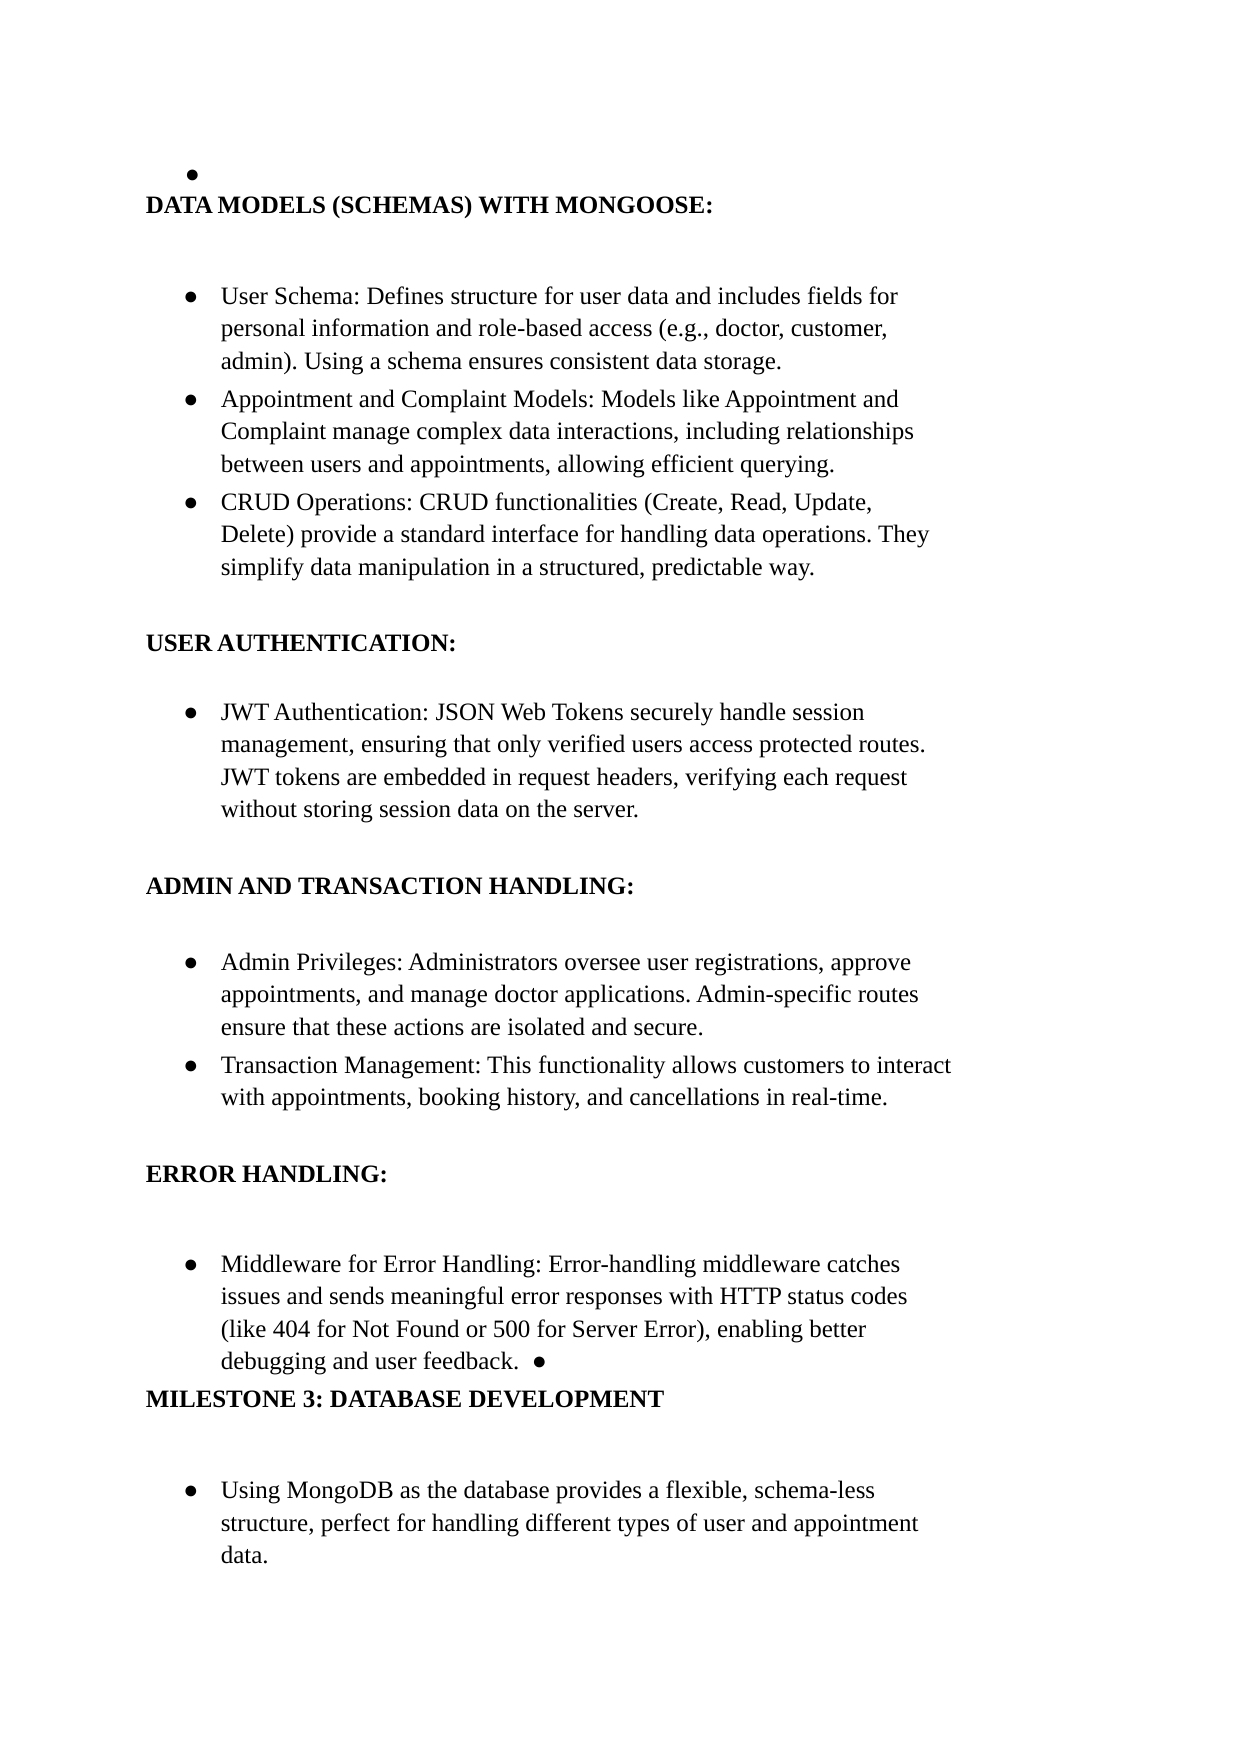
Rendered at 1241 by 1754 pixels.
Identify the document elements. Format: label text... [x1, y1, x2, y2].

list CRUD Operations: CRUD functionalities (Create, Read, Update, Delete) provide a standard interface for handling data operations. They simplify data manipulation in a structured, predictable way. [183, 487, 952, 580]
text USER AUTHENTICATION: [146, 628, 1098, 657]
text ERROR HANDLING: [146, 1159, 1098, 1188]
text ADMIN AND TRANSACTION HANDLING: [146, 871, 1098, 899]
list Using MongoDB as the database provides a flexible, schema-less structure, perfect for handling different types of user and appointment data. [183, 1475, 952, 1569]
list Appointment and Complaint Models: Models like Appointment and Complaint manage complex data interactions, including relationships between users and appointments, allowing efficient querying. [183, 384, 952, 477]
list Admin Privileges: Administrators oversee user registrations, approve appointments, and manage doctor applications. Admin-specific routes ensure that these actions are isolated and secure. [183, 947, 952, 1041]
list Transaction Management: This functionality allows customers to interact with appointments, booking history, and cancellations in real-time. [183, 1050, 952, 1111]
list Middleware for Error Handling: Error-handling middleware catches issues and sends meaningful error responses with HTTP status codes (like 404 for Not Found or 500 for Server Error), enabling better debugging and user feedback. ● [183, 1249, 952, 1375]
list JWT Authentication: JSON Web Tokens securely handle session management, ensuring that only verified users access protected routes. JWT tokens are embedded in request headers, verifying each request without storing session data on the server. [183, 697, 952, 823]
text DATA MODELS (SCHEMAS) WITH MONGOOSE: [146, 190, 1098, 219]
text MILESTONE 3: DATABASE DEVELOPMENT [146, 1384, 1098, 1413]
list User Schema: Defines structure for user data and includes fields for personal information and role-based access (e.g., doctor, customer, admin). Using a schema ensures consistent data storage. [183, 281, 952, 374]
